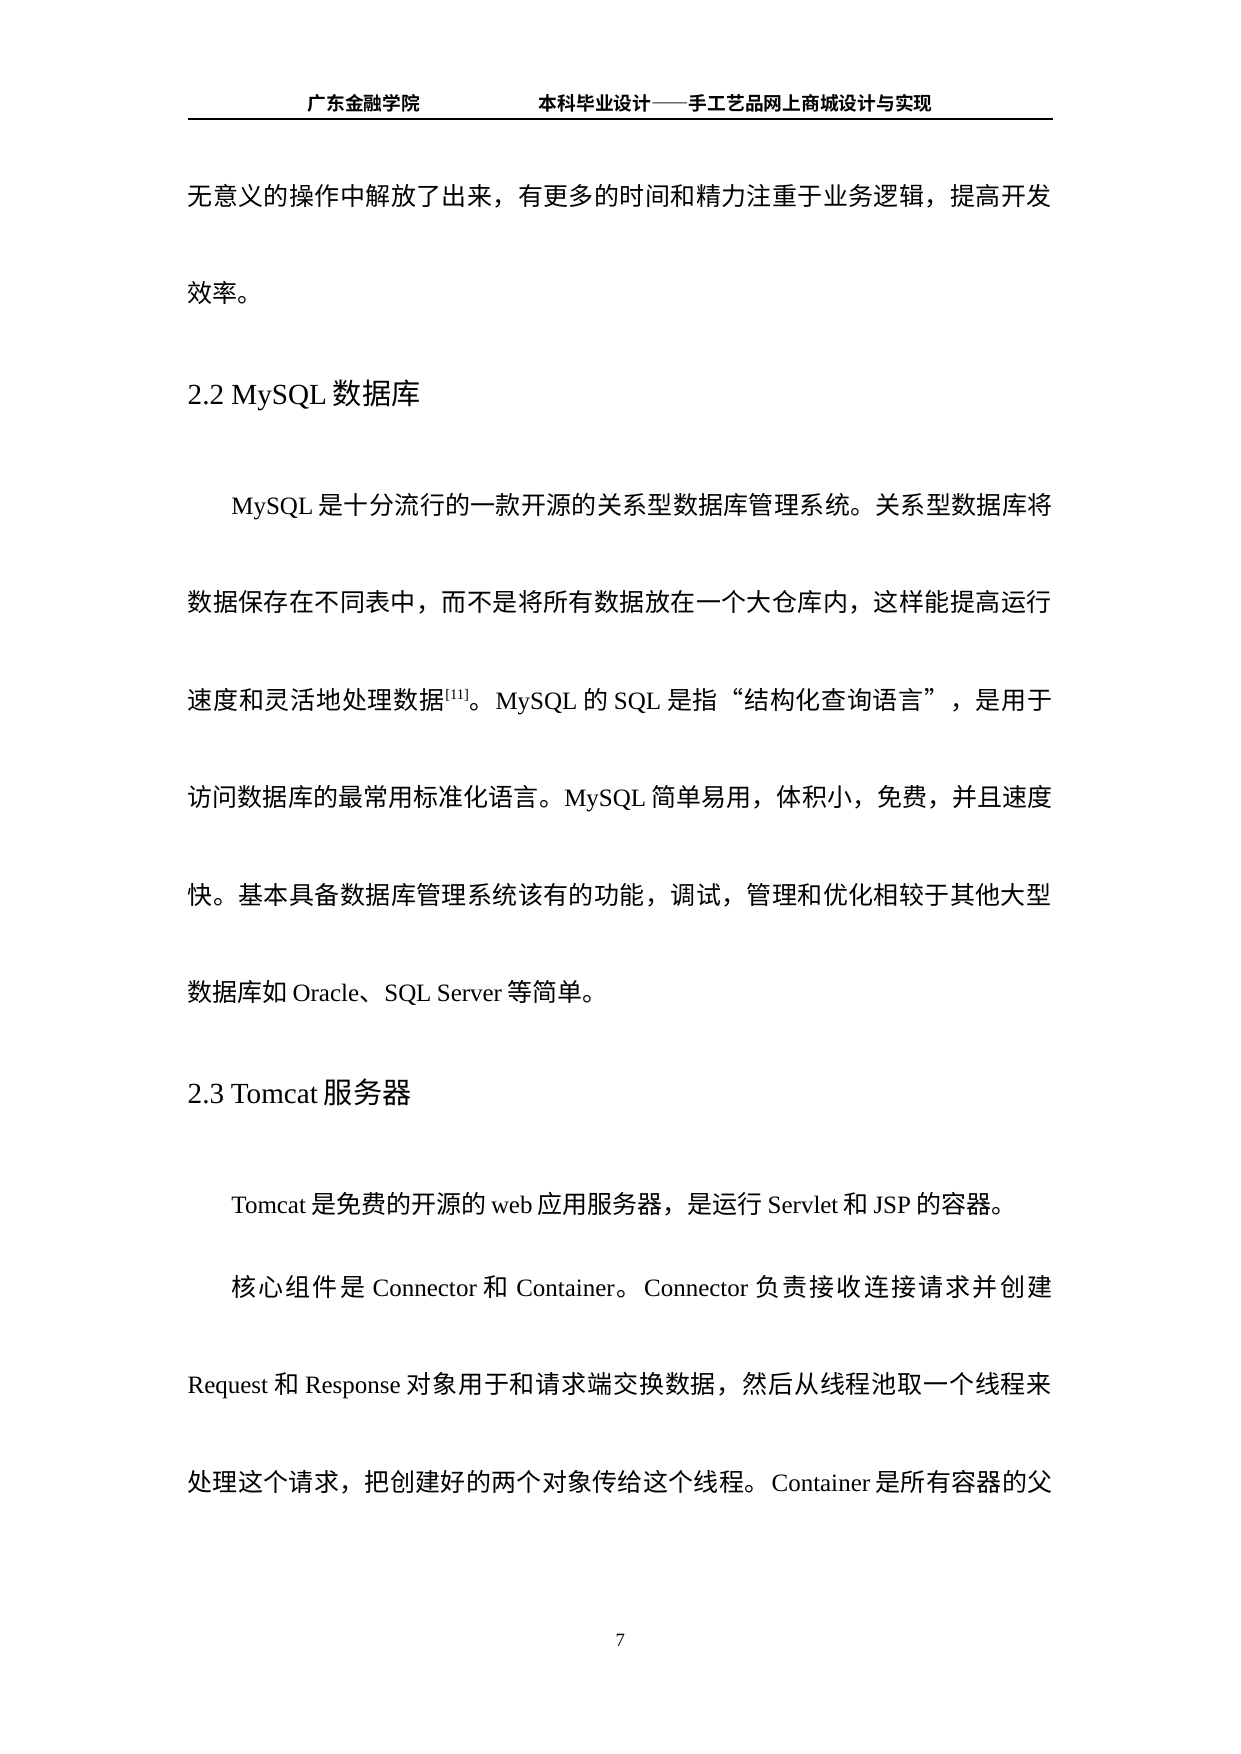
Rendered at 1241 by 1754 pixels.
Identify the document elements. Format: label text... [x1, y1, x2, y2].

text 2.2 MySQL数据库 [187, 359, 1053, 424]
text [187, 162, 1053, 324]
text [187, 1253, 1053, 1513]
text MySQL是十分流行的一款开源的关系型数据库管理系统。关系型数据库将数据保存在不同表中，而不是将所有数据放在一个大仓库内，这样能提高运行速度和灵活地处理数据[11]。MySQL的SQL是指“结构化查询语言”，是用于访问数据库的最常用标准化语言。MySQL简单易用，体积小，免费，并且速度快。基本具备数据库管理系统该有的功能，调试，管理和优化相较于其他大型数据库如Oracle、SQL Server等简单。 [187, 471, 1053, 1023]
text 2.3 Tomcat服务器 [187, 1058, 1053, 1123]
text Tomcat是免费的开源的web应用服务器，是运行Servlet和JSP的容器。 [187, 1170, 1053, 1235]
